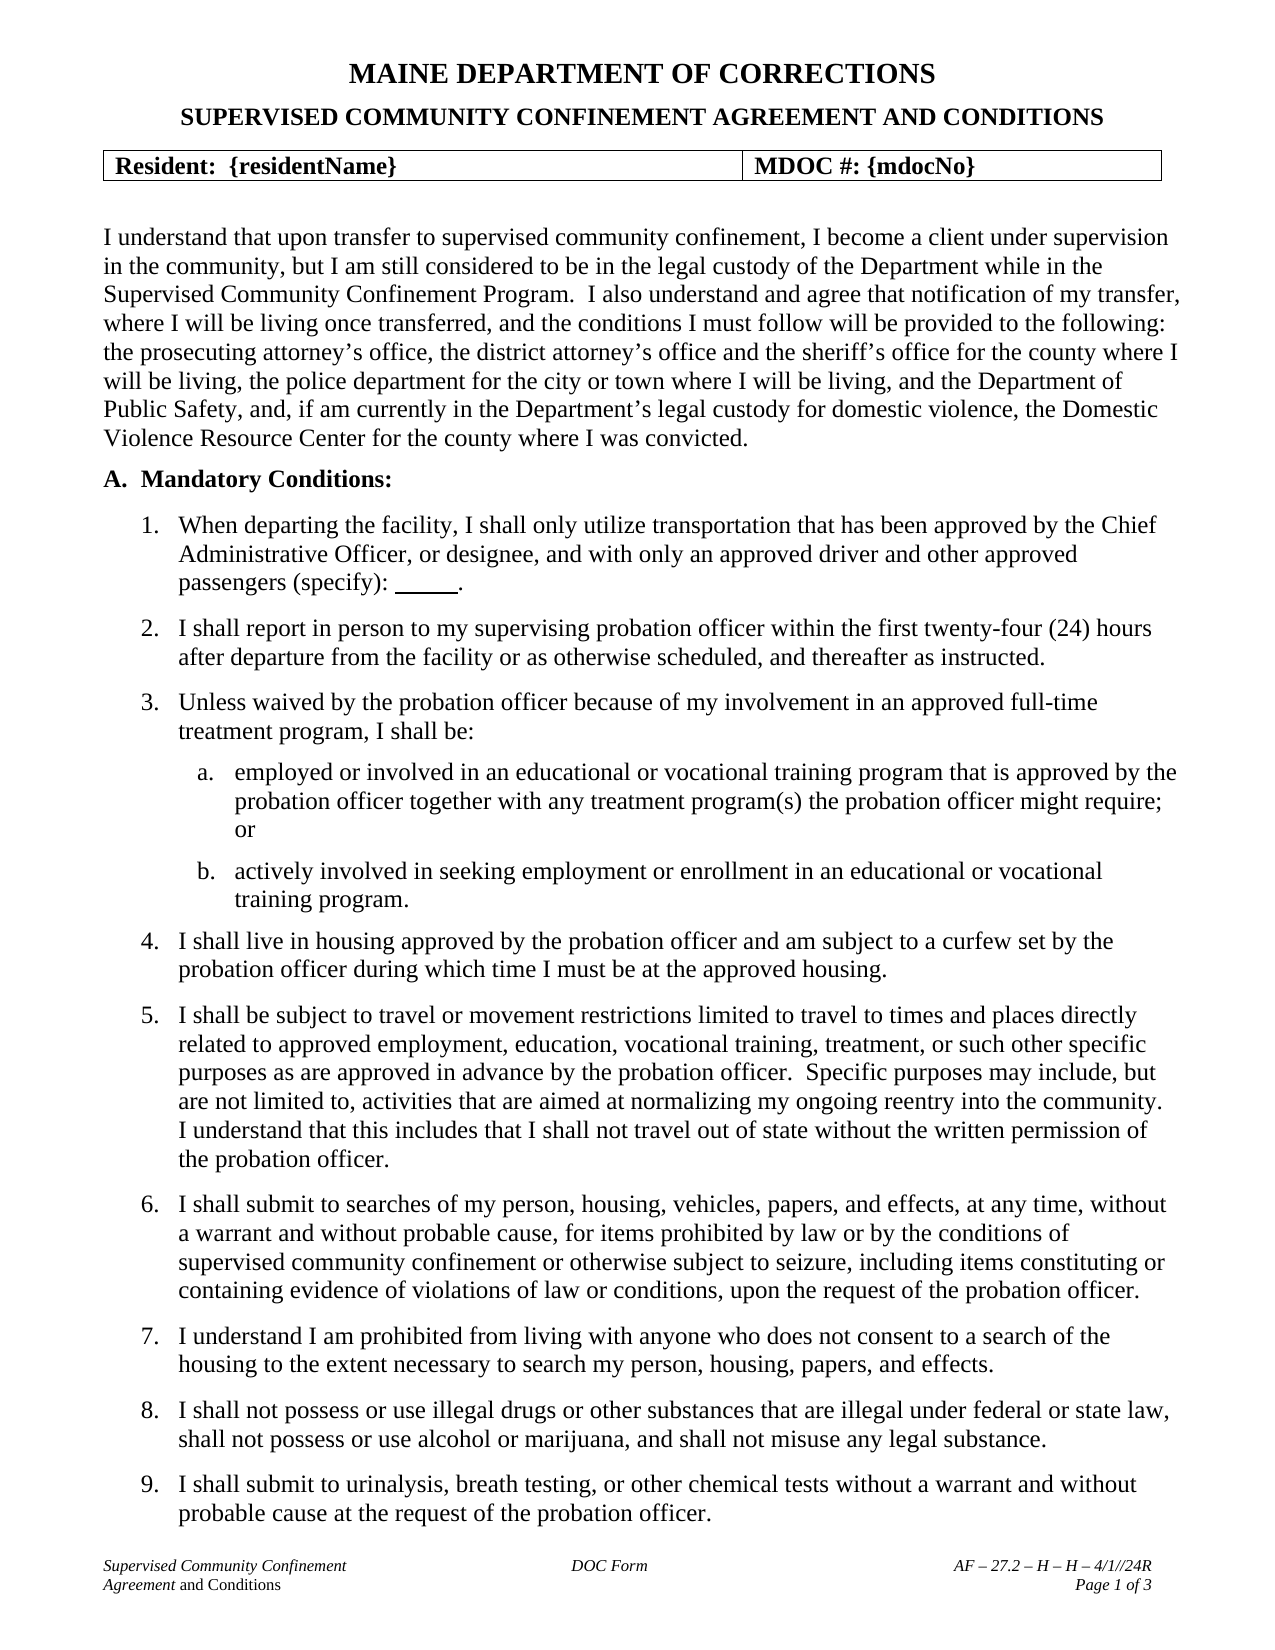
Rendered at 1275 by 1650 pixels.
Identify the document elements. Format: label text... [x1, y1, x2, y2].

table_header MDOC #: {mdocNo} [743, 151, 1161, 180]
table_header Resident: {residentName} [104, 151, 742, 180]
list I understand I am prohibited from living with anyone who does not consent to a search of the housing to the extent necessary to search my person, housing, papers, and effects. [141, 1321, 1181, 1378]
list actively involved in seeking employment or enrollment in an educational or vocational training program. [197, 856, 1181, 913]
list Mandatory Conditions: [103, 464, 1181, 493]
list I shall be subject to travel or movement restrictions limited to travel to times and places directly related to approved employment, education, vocational training, treatment, or such other specific purposes as are approved in advance by the probation officer. Specific purposes may include, but are not limited to, activities that are aimed at normalizing my ongoing reentry into the community. I understand that this includes that I shall not travel out of state without the written permission of the probation officer. [141, 1000, 1181, 1172]
list Unless waived by the probation officer because of my involvement in an approved full-time treatment program, I shall be: [141, 687, 1181, 744]
list employed or involved in an educational or vocational training program that is approved by the probation officer together with any treatment program(s) the probation officer might require; or [197, 757, 1181, 843]
list I shall report in person to my supervising probation officer within the first twenty-four (24) hours after departure from the facility or as otherwise scheduled, and thereafter as instructed. [141, 613, 1181, 670]
text I understand that upon transfer to supervised community confinement, I become a client under supervision in the community, but I am still considered to be in the legal custody of the Department while in the Supervised Community Confinement Program. I also understand and agree that notification of my transfer, where I will be living once transferred, and the conditions I must follow will be provided to the following: the prosecuting attorney’s office, the district attorney’s office and the sheriff’s office for the county where I will be living, the police department for the city or town where I will be living, and the Department of Public Safety, and, if am currently in the Department’s legal custody for domestic violence, the Domestic Violence Resource Center for the county where I was convicted. [103, 222, 1181, 452]
list I shall live in housing approved by the probation officer and am subject to a curfew set by the probation officer during which time I must be at the approved housing. [141, 926, 1181, 983]
list When departing the facility, I shall only utilize transportation that has been approved by the Chief Administrative Officer, or designee, and with only an approved driver and other approved passengers (specify): . [141, 510, 1181, 596]
list I shall submit to searches of my person, housing, vehicles, papers, and effects, at any time, without a warrant and without probable cause, for items prohibited by law or by the conditions of supervised community confinement or otherwise subject to seizure, including items constituting or containing evidence of violations of law or conditions, upon the request of the probation officer. [141, 1189, 1181, 1304]
list I shall submit to urinalysis, breath testing, or other chemical tests without a warrant and without probable cause at the request of the probation officer. [141, 1469, 1181, 1527]
list I shall not possess or use illegal drugs or other substances that are illegal under federal or state law, shall not possess or use alcohol or marijuana, and shall not misuse any legal substance. [141, 1395, 1181, 1452]
